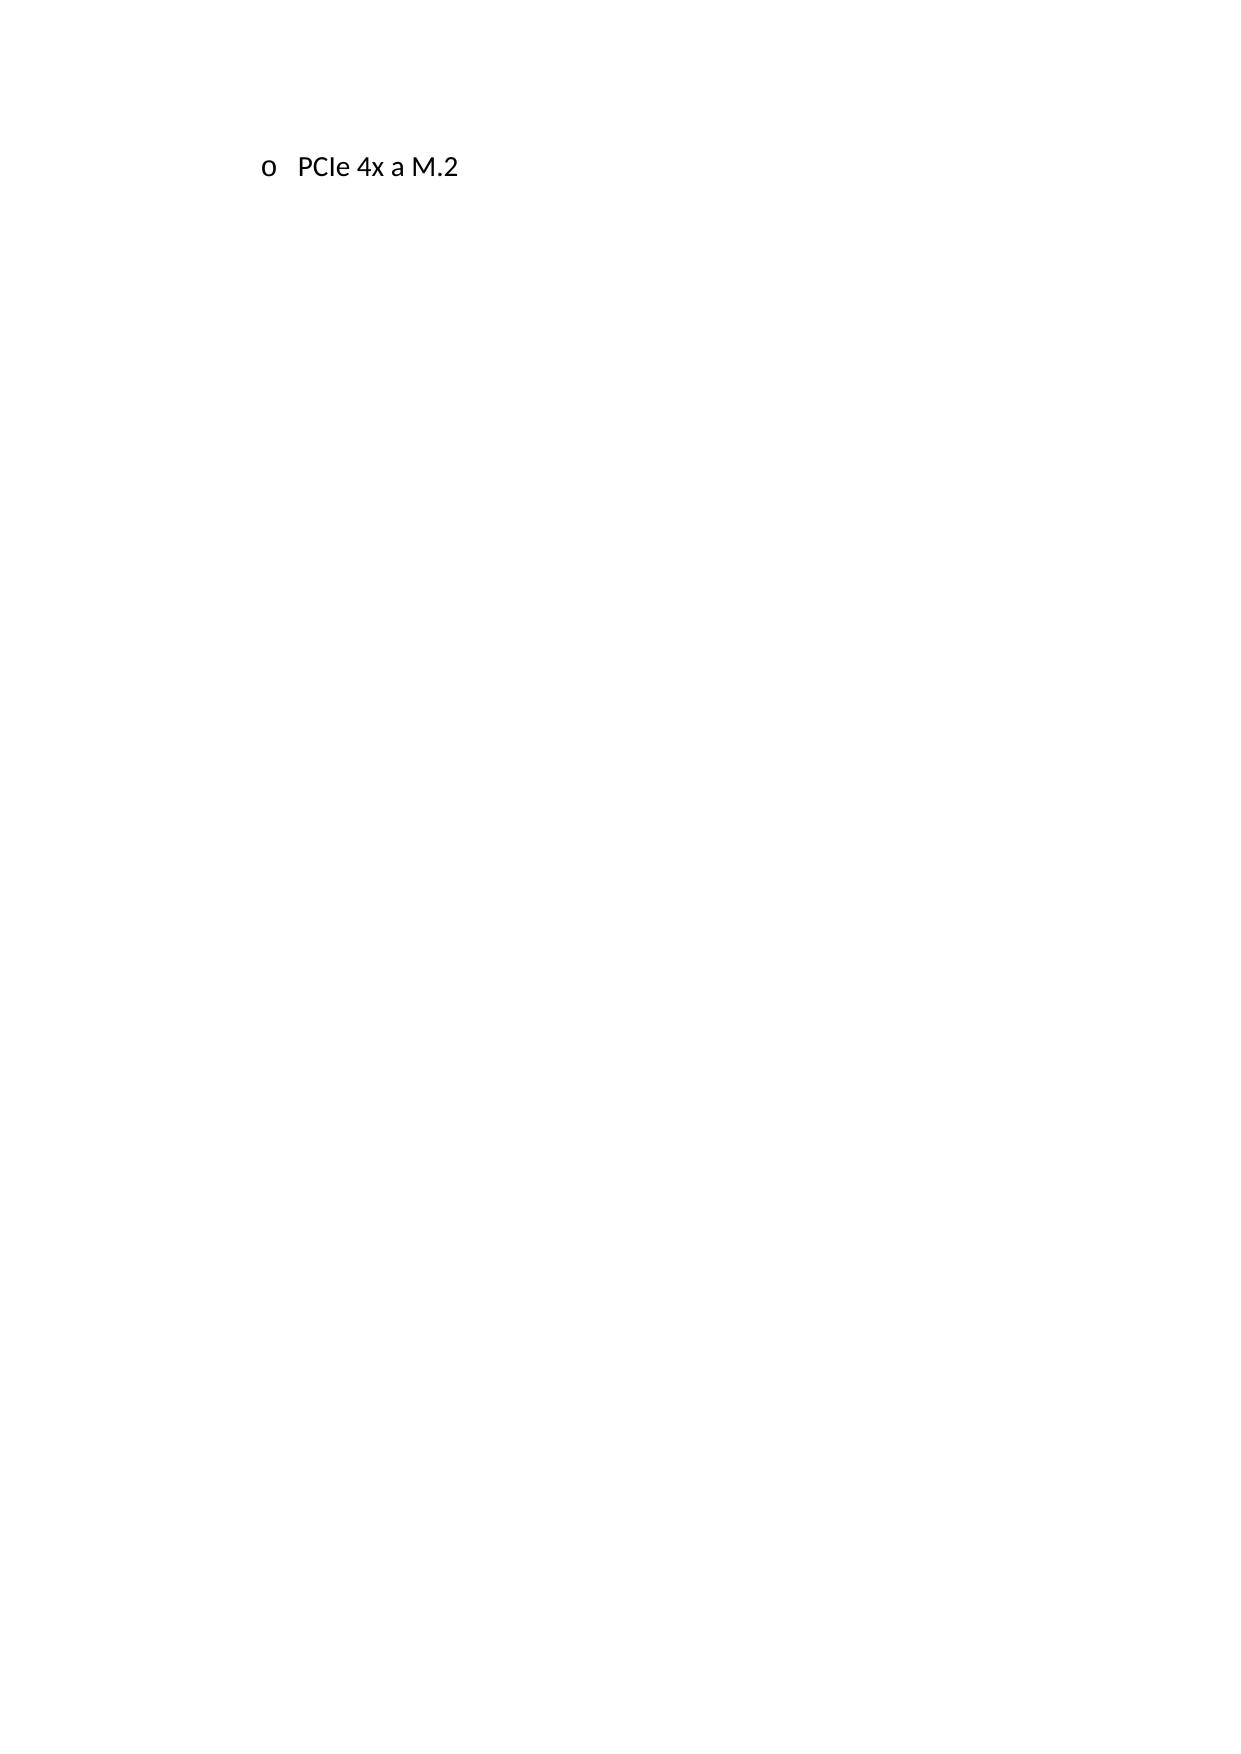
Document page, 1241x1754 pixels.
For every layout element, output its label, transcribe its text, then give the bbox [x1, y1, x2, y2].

list PCIe 4x a M.2 [260, 148, 1093, 185]
